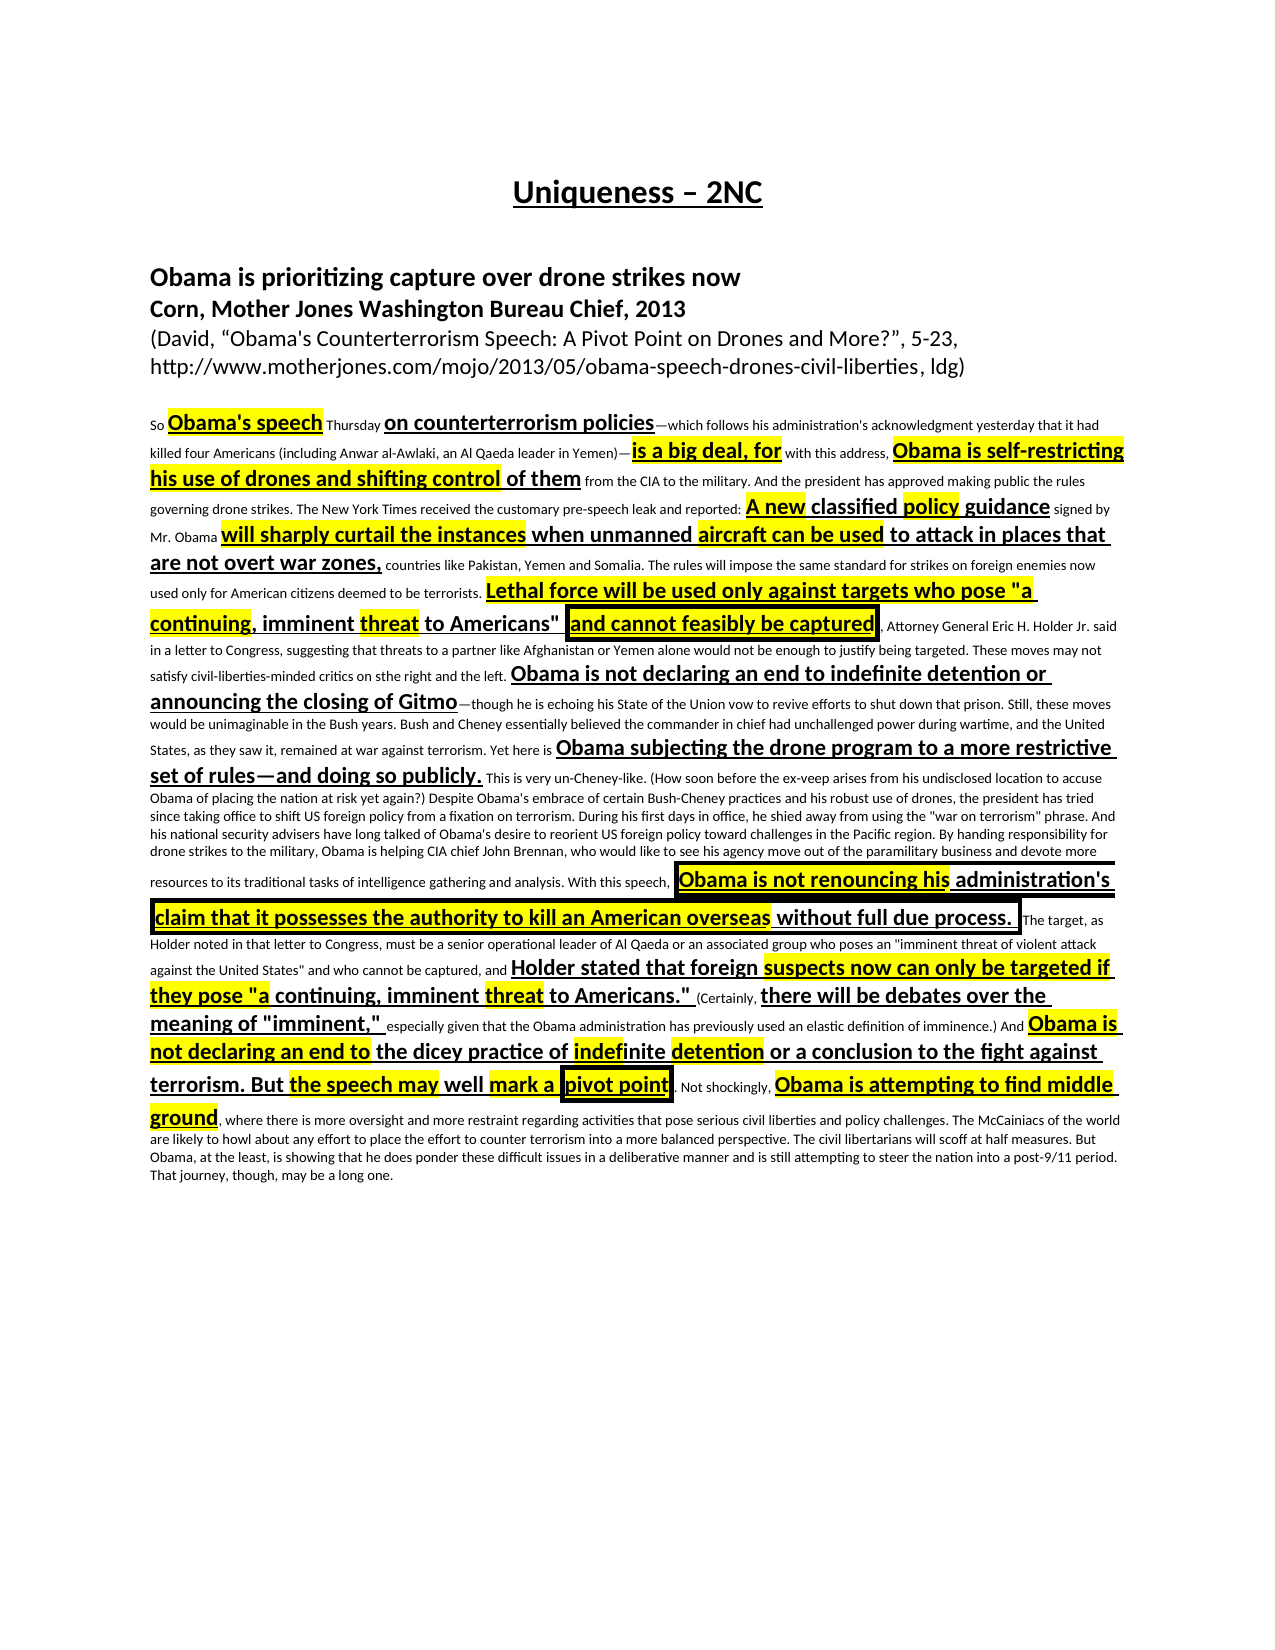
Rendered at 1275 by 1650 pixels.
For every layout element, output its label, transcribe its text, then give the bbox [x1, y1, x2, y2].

subtitle Obama is prioritizing capture over drone strikes now [150, 260, 1125, 293]
text (David, “Obama's Counterterrorism Speech: A Pivot Point on Drones and More?”, 5-23, http://www.motherjones.com/mojo/2013/05/obama-speech-drones-civil-liberties, ldg) [150, 324, 1125, 380]
text Corn, Mother Jones Washington Bureau Chief, 2013 [150, 293, 1125, 324]
subtitle Uniqueness – 2NC [150, 171, 1125, 212]
text So Obama's speech Thursday on counterterrorism policies—which follows his administration's acknowledgment yesterday that it had killed four Americans (including Anwar al-Awlaki, an Al Qaeda leader in Yemen)—is a big deal, for with this address, Obama is self-restricting his use of drones and shifting control of them from the CIA to the military. And the president has approved making public the rules governing drone strikes. The New York Times received the customary pre-speech leak and reported: A new classified policy guidance signed by Mr. Obama will sharply curtail the instances when unmanned aircraft can be used to attack in places that are not overt war zones, countries like Pakistan, Yemen and Somalia. The rules will impose the same standard for strikes on foreign enemies now used only for American citizens deemed to be terrorists. Lethal force will be used only against targets who pose "a continuing, imminent threat to Americans" and cannot feasibly be captured, Attorney General Eric H. Holder Jr. said in a letter to Congress, suggesting that threats to a partner like Afghanistan or Yemen alone would not be enough to justify being targeted. These moves may not satisfy civil-liberties-minded critics on sthe right and the left. Obama is not declaring an end to indefinite detention or announcing the closing of Gitmo—though he is echoing his State of the Union vow to revive efforts to shut down that prison. Still, these moves would be unimaginable in the Bush years. Bush and Cheney essentially believed the commander in chief had unchallenged power during wartime, and the United States, as they saw it, remained at war against terrorism. Yet here is Obama subjecting the drone program to a more restrictive set of rules—and doing so publicly. This is very un-Cheney-like. (How soon before the ex-veep arises from his undisclosed location to accuse Obama of placing the nation at risk yet again?) Despite Obama's embrace of certain Bush-Cheney practices and his robust use of drones, the president has tried since taking office to shift US foreign policy from a fixation on terrorism. During his first days in office, he shied away from using the "war on terrorism" phrase. And his national security advisers have long talked of Obama's desire to reorient US foreign policy toward challenges in the Pacific region. By handing responsibility for drone strikes to the military, Obama is helping CIA chief John Brennan, who would like to see his agency move out of the paramilitary business and devote more resources to its traditional tasks of intelligence gathering and analysis. With this speech, Obama is not renouncing his administration's claim that it possesses the authority to kill an American overseas without full due process. The target, as Holder noted in that letter to Congress, must be a senior operational leader of Al Qaeda or an associated group who poses an "imminent threat of violent attack against the United States" and who cannot be captured, and Holder stated that foreign suspects now can only be targeted if they pose "a continuing, imminent threat to Americans." (Certainly, there will be debates over the meaning of "imminent," especially given that the Obama administration has previously used an elastic definition of imminence.) And Obama is not declaring an end to the dicey practice of indefinite detention or a conclusion to the fight against terrorism. But the speech may well mark a pivot point. Not shockingly, Obama is attempting to find middle ground, where there is more oversight and more restraint regarding activities that pose serious civil liberties and policy challenges. The McCainiacs of the world are likely to howl about any effort to place the effort to counter terrorism into a more balanced perspective. The civil libertarians will scoff at half measures. But Obama, at the least, is showing that he does ponder these difficult issues in a deliberative manner and is still attempting to steer the nation into a post-9/11 period. That journey, though, may be a long one. [150, 408, 1125, 1184]
